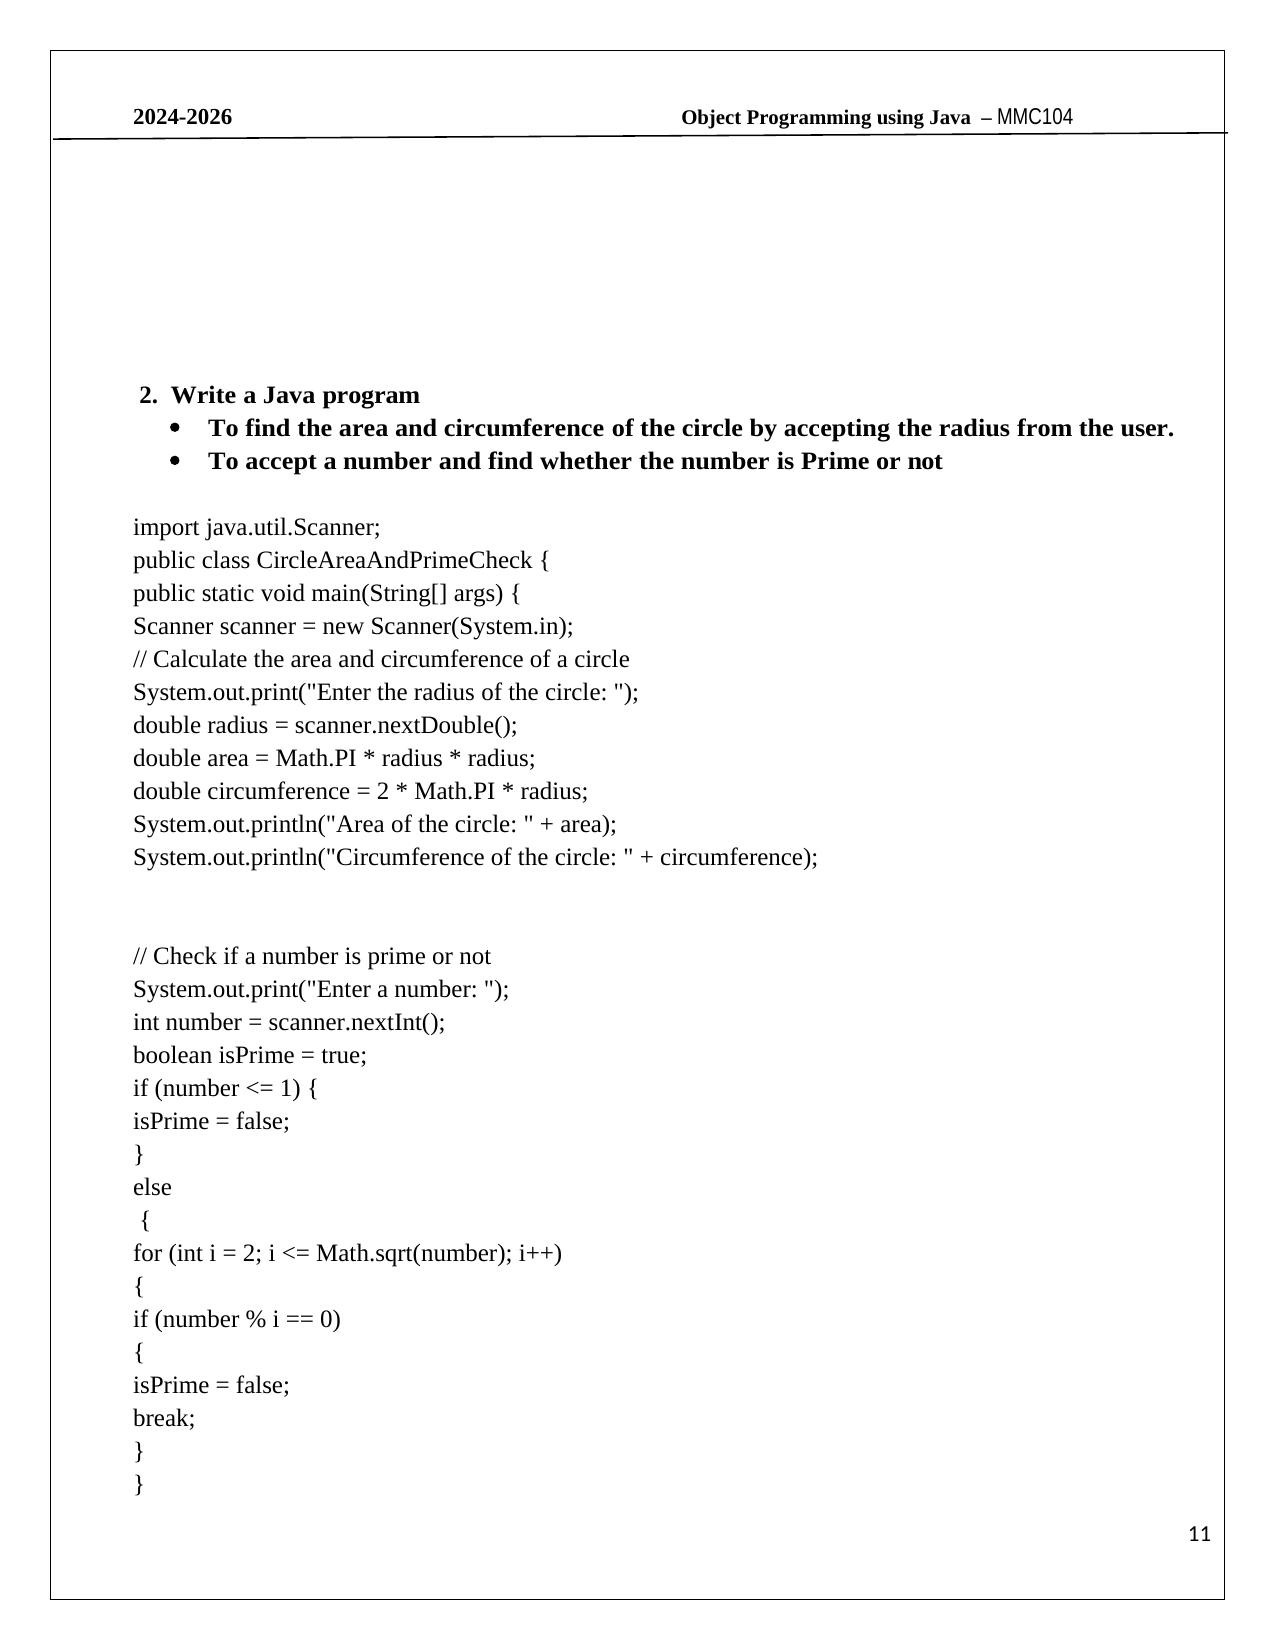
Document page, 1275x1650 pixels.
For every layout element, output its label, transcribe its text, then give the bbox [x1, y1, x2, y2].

text { [133, 1337, 1211, 1366]
text { [133, 1205, 1211, 1234]
text public class CircleAreaAndPrimeCheck { [133, 545, 1211, 573]
text if (number <= 1) { [133, 1073, 1211, 1102]
text } [133, 1139, 1211, 1168]
text isPrime = false; [133, 1106, 1211, 1135]
text int number = scanner.nextInt(); [133, 1007, 1211, 1036]
text System.out.println("Circumference of the circle: " + circumference); [133, 842, 1211, 871]
text public static void main(String[] args) { [133, 578, 1211, 607]
text System.out.print("Enter the radius of the circle: "); [133, 677, 1211, 706]
text { [133, 1271, 1211, 1300]
text // Check if a number is prime or not [133, 941, 1211, 970]
text if (number % i == 0) [133, 1304, 1211, 1333]
text import java.util.Scanner; [133, 512, 1211, 541]
text Scanner scanner = new Scanner(System.in); [133, 611, 1211, 639]
text else [133, 1172, 1211, 1201]
list To accept a number and find whether the number is Prime or not [170, 446, 1211, 474]
text for (int i = 2; i <= Math.sqrt(number); i++) [133, 1238, 1211, 1267]
text 2. Write a Java program [133, 380, 1211, 408]
text } [133, 1436, 1211, 1465]
text boolean isPrime = true; [133, 1040, 1211, 1069]
text System.out.print("Enter a number: "); [133, 974, 1211, 1003]
text System.out.println("Area of the circle: " + area); [133, 809, 1211, 838]
text // Calculate the area and circumference of a circle [133, 644, 1211, 673]
text } [133, 1469, 1211, 1498]
text break; [133, 1403, 1211, 1432]
text double area = Math.PI * radius * radius; [133, 743, 1211, 772]
list To find the area and circumference of the circle by accepting the radius from the user. [170, 413, 1211, 441]
text double circumference = 2 * Math.PI * radius; [133, 776, 1211, 805]
text isPrime = false; [133, 1370, 1211, 1399]
text double radius = scanner.nextDouble(); [133, 710, 1211, 739]
